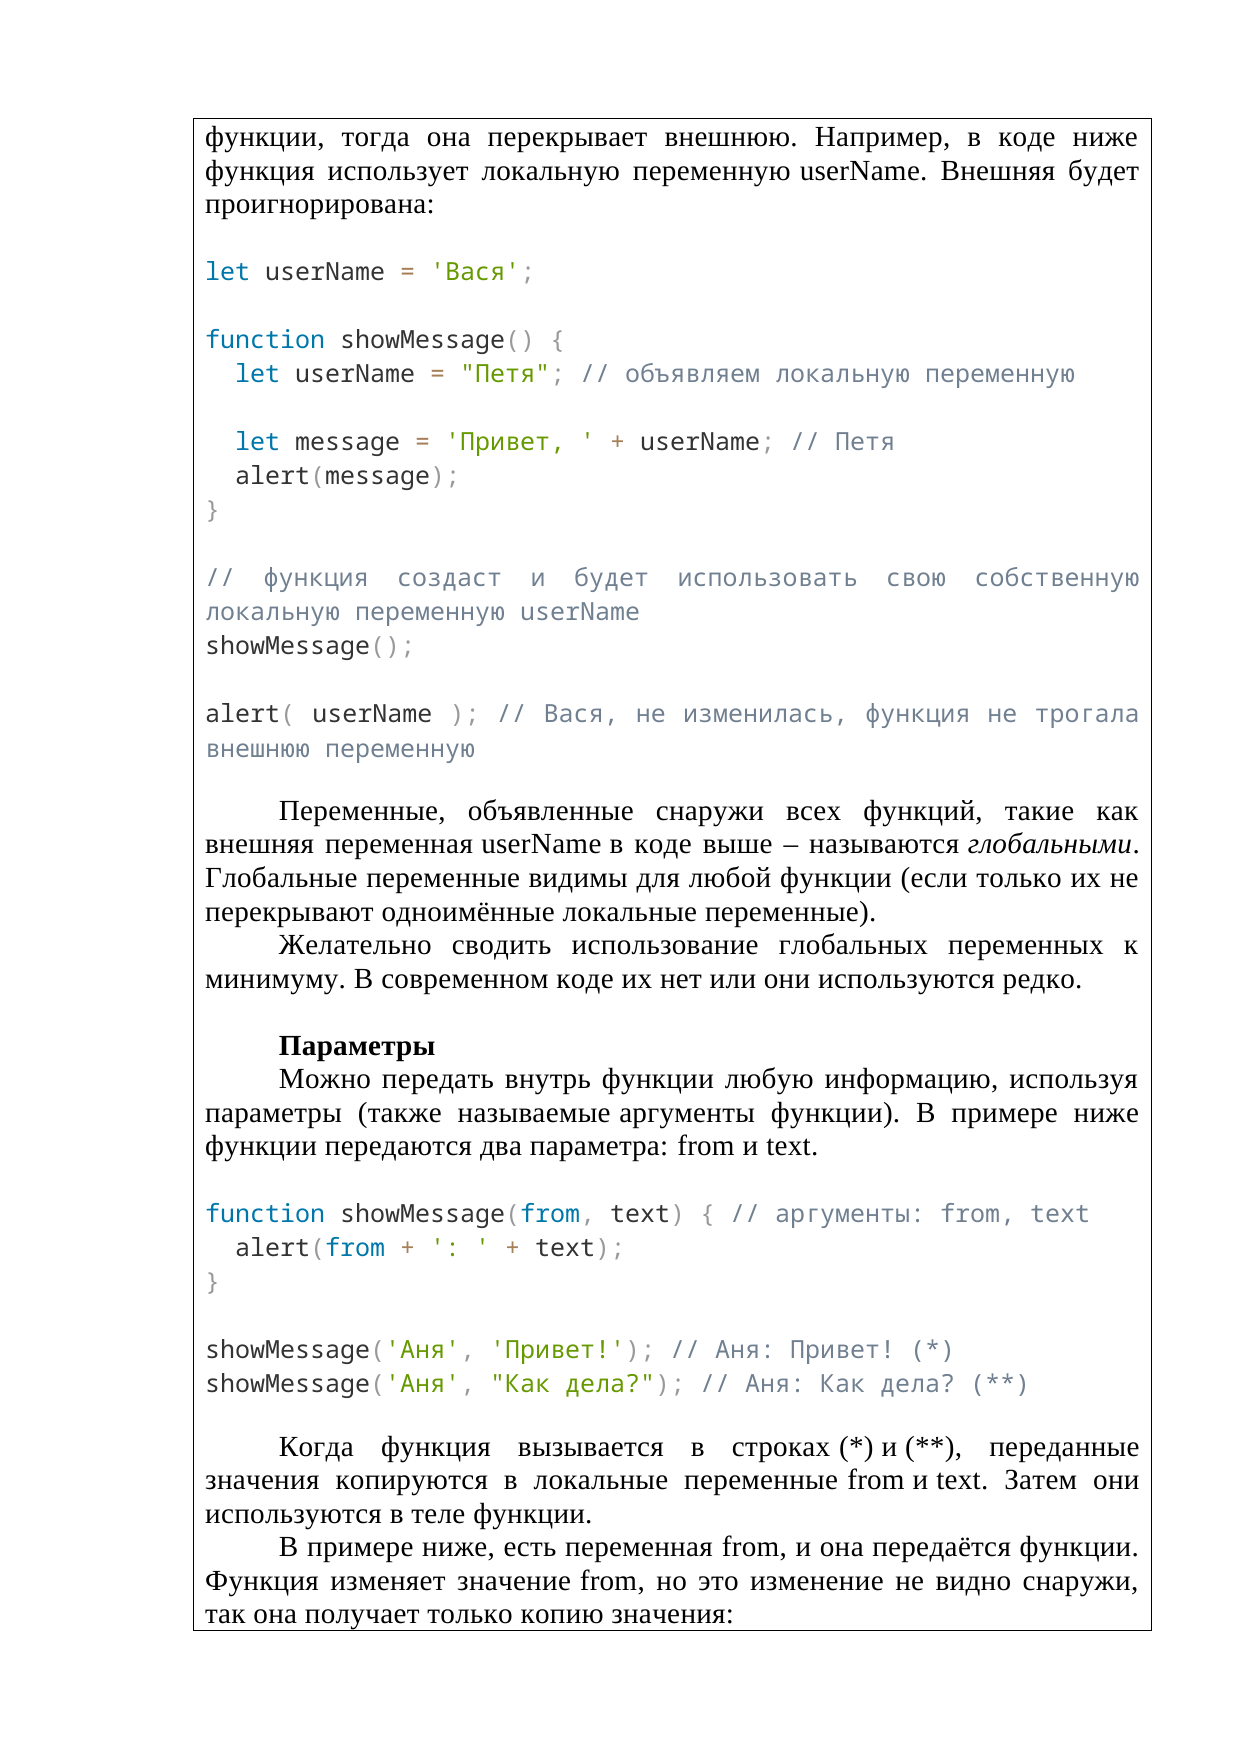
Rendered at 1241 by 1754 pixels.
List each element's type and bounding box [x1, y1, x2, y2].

table_header [194, 119, 1151, 1630]
